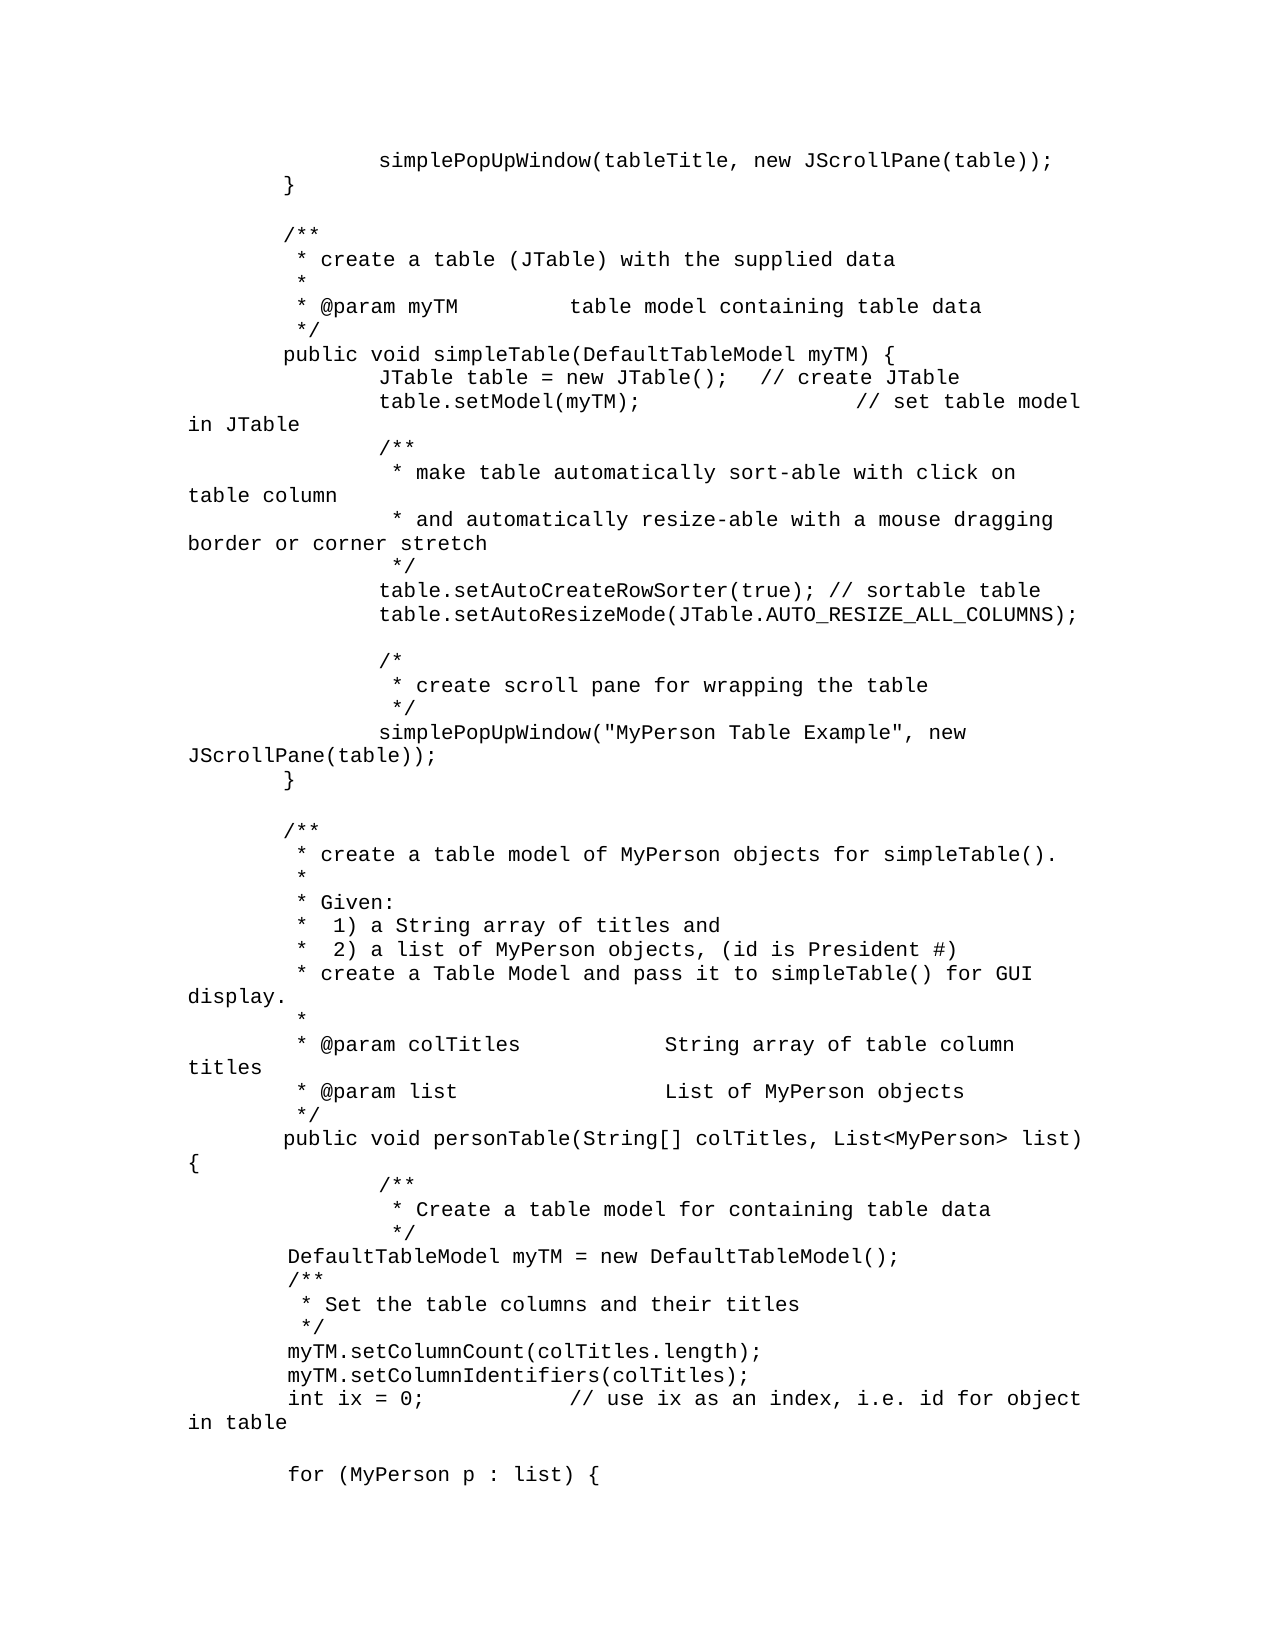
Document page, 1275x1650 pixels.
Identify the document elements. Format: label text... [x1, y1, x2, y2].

text * and automatically resize-able with a mouse dragging border or corner stretch [187, 509, 1087, 556]
text } [187, 174, 1087, 197]
text public void simpleTable(DefaultTableModel myTM) { [187, 343, 1087, 367]
text * create a table (JTable) with the supplied data [187, 249, 1087, 273]
text DefaultTableModel myTM = new DefaultTableModel(); [187, 1246, 1087, 1270]
text */ [187, 320, 1087, 343]
text myTM.setColumnIdentifiers(colTitles); [187, 1365, 1087, 1388]
text * create scroll pane for wrapping the table [187, 674, 1087, 698]
text /** [187, 821, 1087, 844]
text int ix = 0; // use ix as an index, i.e. id for object in table [187, 1388, 1087, 1436]
text * @param colTitles String array of table column titles [187, 1034, 1087, 1081]
text /** [187, 438, 1087, 462]
text } [187, 769, 1087, 793]
text /** [187, 225, 1087, 249]
text table.setModel(myTM); // set table model in JTable [187, 391, 1087, 438]
text myTM.setColumnCount(colTitles.length); [187, 1341, 1087, 1365]
text table.setAutoResizeMode(JTable.AUTO_RESIZE_ALL_COLUMNS); [187, 604, 1087, 627]
text */ [187, 1317, 1087, 1341]
text */ [187, 1223, 1087, 1246]
text * Given: [187, 892, 1087, 915]
text simplePopUpWindow("MyPerson Table Example", new JScrollPane(table)); [187, 722, 1087, 769]
text /** [187, 1270, 1087, 1294]
text * 2) a list of MyPerson objects, (id is President #) [187, 939, 1087, 963]
text simplePopUpWindow(tableTitle, new JScrollPane(table)); [187, 150, 1087, 174]
text */ [187, 698, 1087, 722]
text public void personTable(String[] colTitles, List<MyPerson> list) { [187, 1128, 1087, 1176]
text * Create a table model for containing table data [187, 1199, 1087, 1223]
text * @param myTM table model containing table data [187, 296, 1087, 320]
text */ [187, 556, 1087, 580]
text */ [187, 1104, 1087, 1128]
text * [187, 1010, 1087, 1034]
text /* [187, 651, 1087, 674]
text * [187, 868, 1087, 892]
text * create a table model of MyPerson objects for simpleTable(). [187, 844, 1087, 868]
text /** [187, 1176, 1087, 1199]
text * @param list List of MyPerson objects [187, 1081, 1087, 1104]
text * make table automatically sort-able with click on table column [187, 462, 1087, 509]
text * 1) a String array of titles and [187, 915, 1087, 939]
text * Set the table columns and their titles [187, 1294, 1087, 1317]
text * create a Table Model and pass it to simpleTable() for GUI display. [187, 963, 1087, 1010]
text for (MyPerson p : list) { [187, 1464, 1087, 1487]
text JTable table = new JTable(); // create JTable [187, 367, 1087, 391]
text table.setAutoCreateRowSorter(true); // sortable table [187, 580, 1087, 604]
text * [187, 273, 1087, 296]
